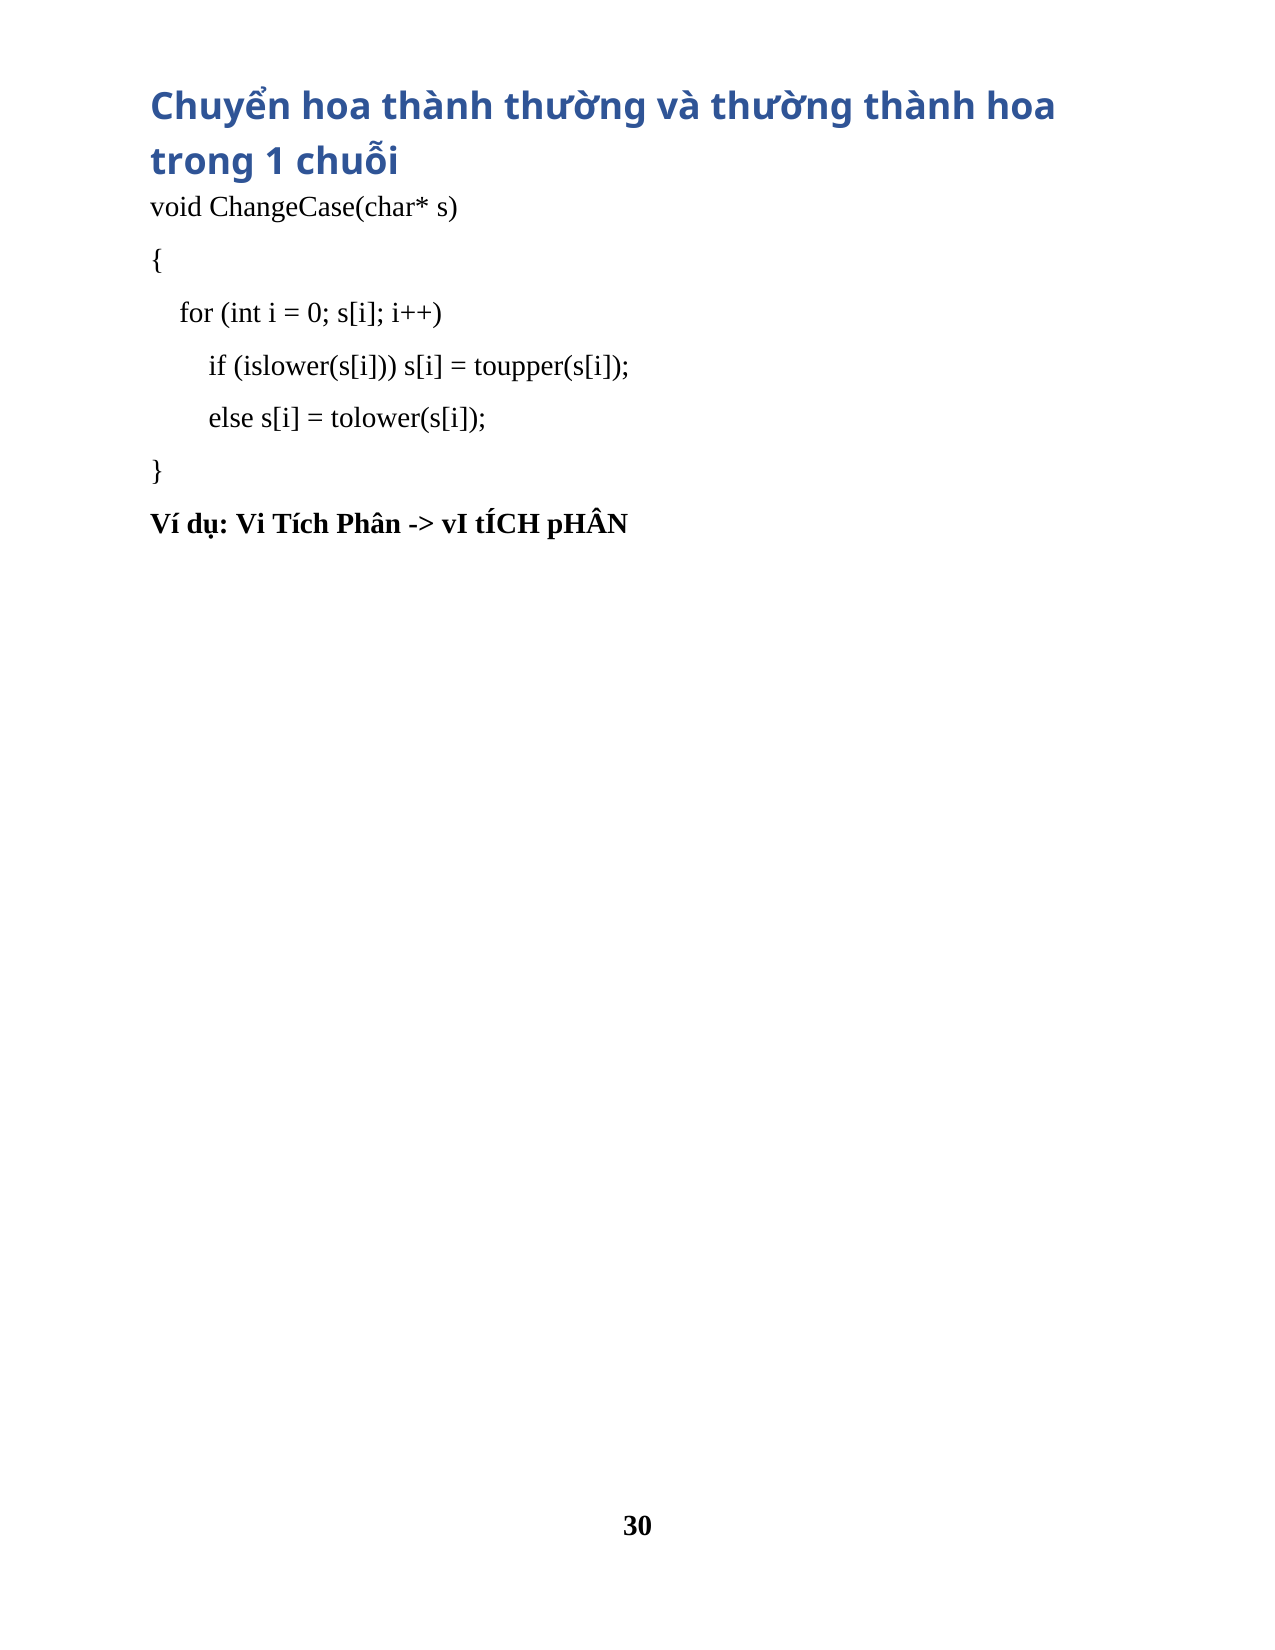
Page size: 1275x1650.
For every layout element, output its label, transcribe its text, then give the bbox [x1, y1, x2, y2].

text } [150, 453, 1125, 487]
subtitle Chuyển hoa thành thường và thường thành hoa trong 1 chuỗi [150, 79, 1125, 185]
text void ChangeCase(char* s) [150, 189, 1125, 223]
text if (islower(s[i])) s[i] = toupper(s[i]); [150, 348, 1125, 381]
text else s[i] = tolower(s[i]); [150, 401, 1125, 434]
text { [150, 242, 1125, 276]
text for (int i = 0; s[i]; i++) [150, 295, 1125, 328]
text Ví dụ: Vi Tích Phân -> vI tÍCH pHÂN [150, 506, 1125, 540]
